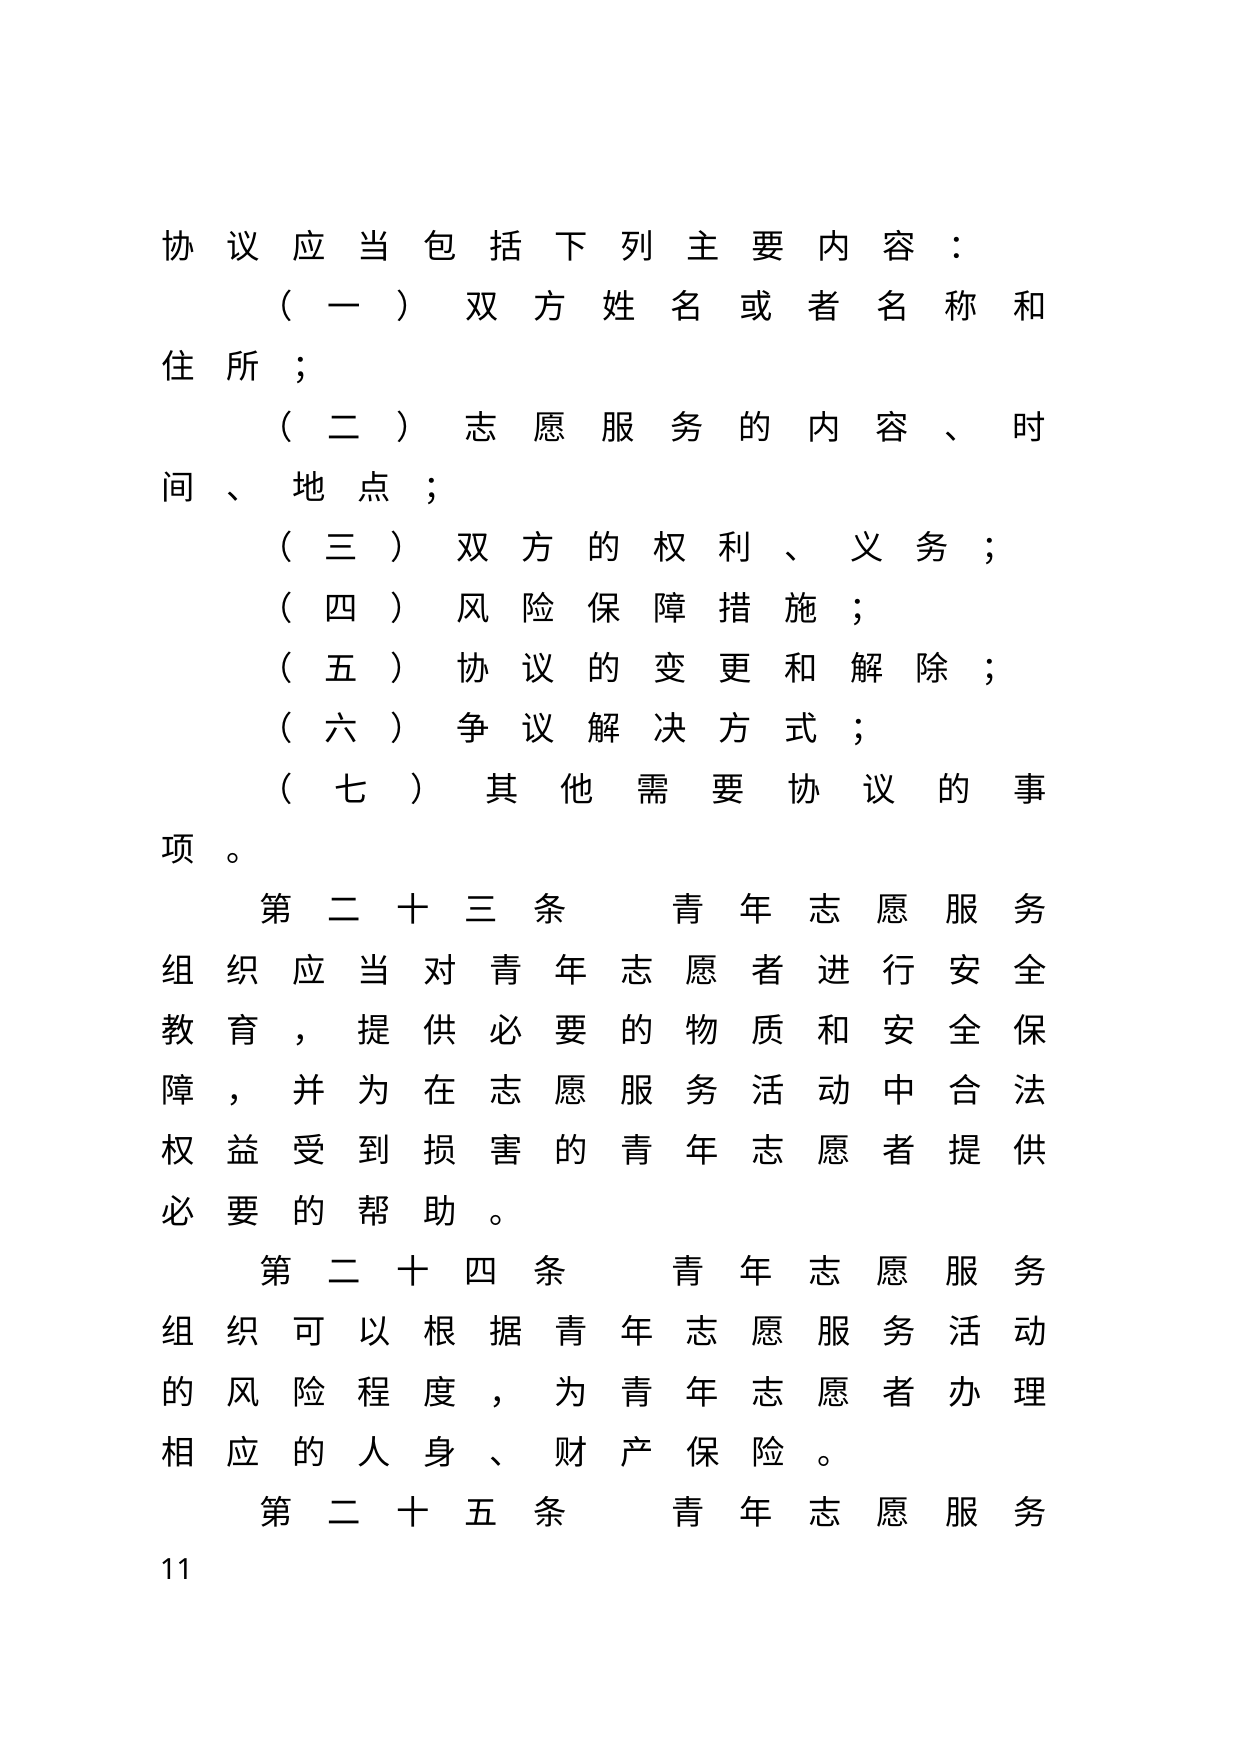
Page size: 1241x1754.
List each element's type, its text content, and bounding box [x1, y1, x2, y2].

text 第二十四条 青年志愿服务组织可以根据青年志愿服务活动的风险程度，为青年志愿者办理相应的人身、财产保险。 [161, 1239, 1079, 1480]
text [161, 213, 1079, 274]
text （七）其他需要协议的事项。 [161, 756, 1079, 877]
text （一）双方姓名或者名称和住所； [161, 274, 1079, 394]
text （四）风险保障措施； [161, 575, 1079, 636]
text （六）争议解决方式； [161, 696, 1079, 756]
text （五）协议的变更和解除； [161, 636, 1079, 696]
text （二）志愿服务的内容、时间、地点； [161, 394, 1079, 515]
text （三）双方的权利、义务； [161, 515, 1079, 575]
text 第二十三条 青年志愿服务组织应当对青年志愿者进行安全教育，提供必要的物质和安全保障，并为在志愿服务活动中合法权益受到损害的青年志愿者提供必要的帮助。 [161, 877, 1079, 1239]
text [161, 1480, 1079, 1540]
